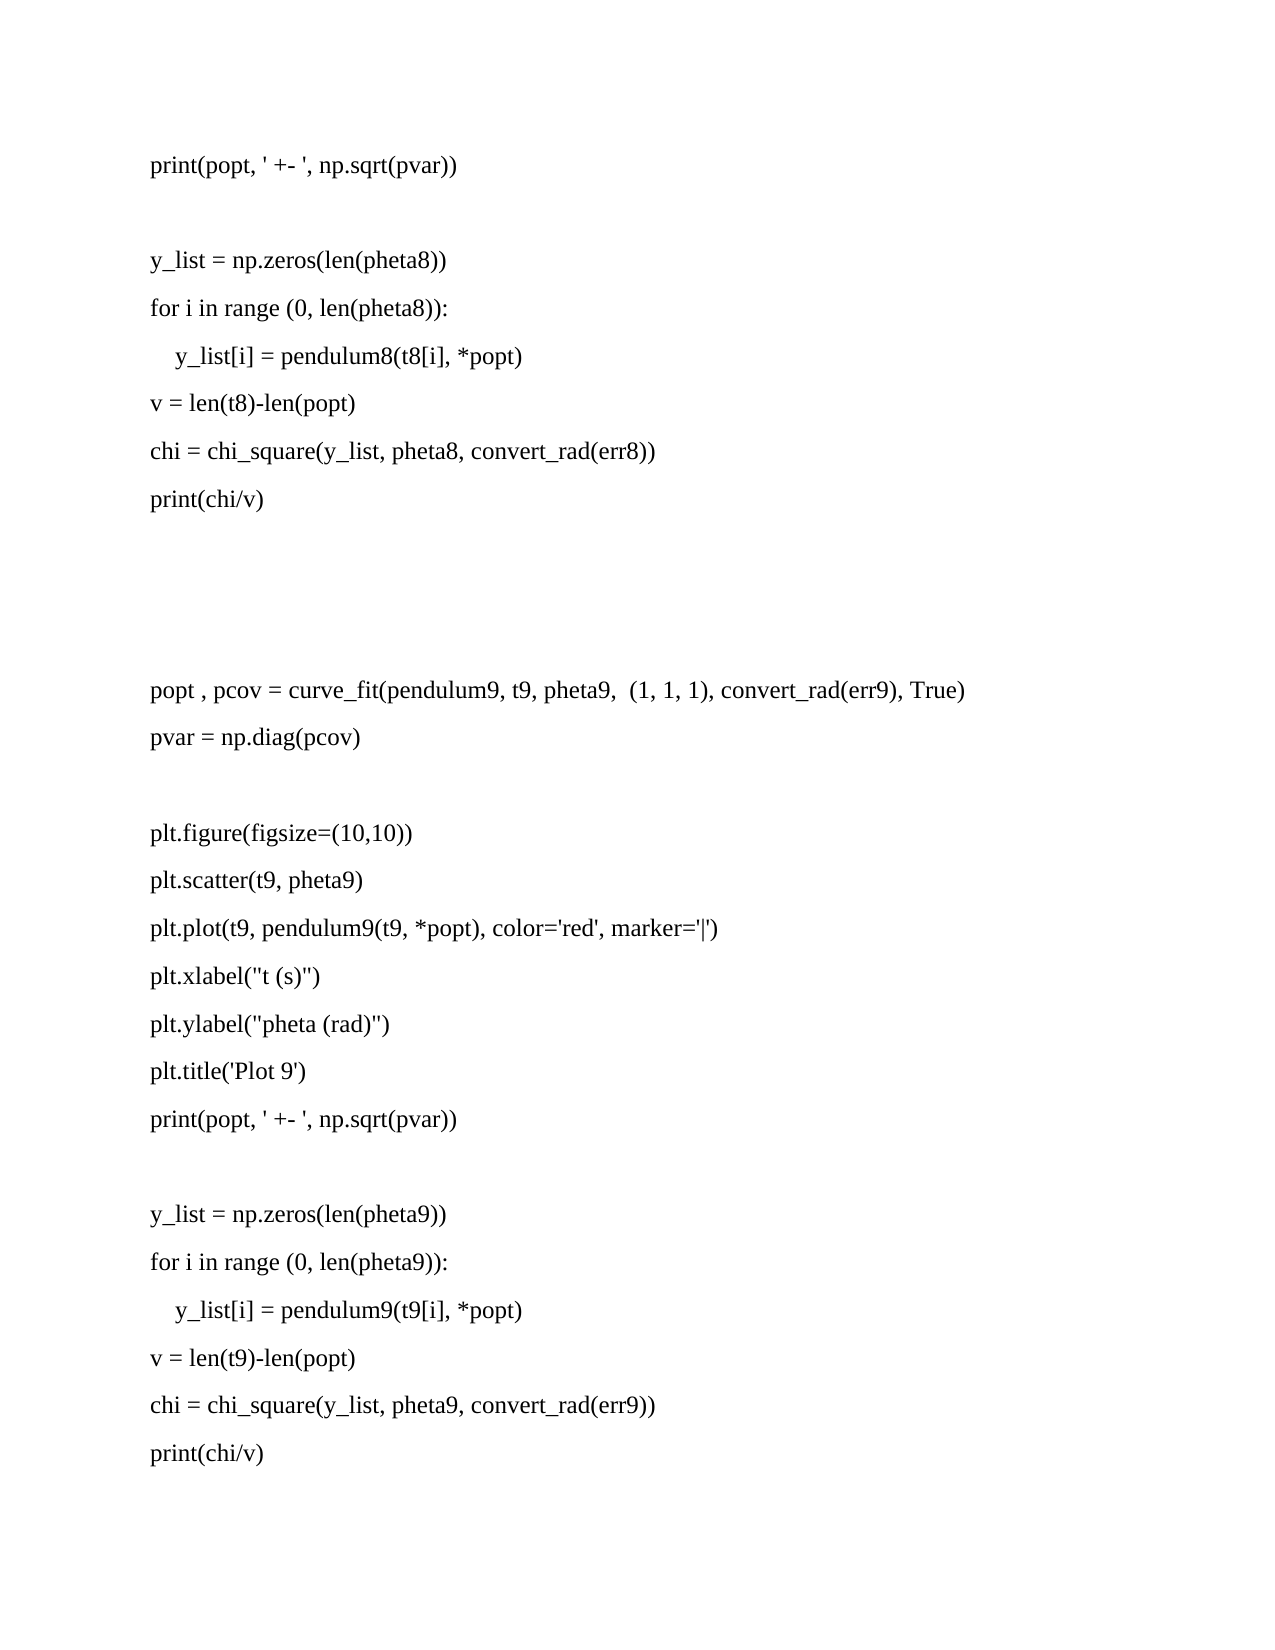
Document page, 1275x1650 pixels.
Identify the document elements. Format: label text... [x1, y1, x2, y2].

text print(popt, ' +- ', np.sqrt(pvar)) [150, 1104, 1125, 1133]
text plt.xlabel("t (s)") [150, 961, 1125, 990]
text plt.ylabel("pheta (rad)") [150, 1009, 1125, 1037]
text plt.figure(figsize=(10,10)) [150, 818, 1125, 847]
text print(popt, ' +- ', np.sqrt(pvar)) [150, 150, 1125, 179]
text v = len(t8)-len(popt) [150, 388, 1125, 417]
text chi = chi_square(y_list, pheta8, convert_rad(err8)) [150, 436, 1125, 465]
text plt.plot(t9, pendulum9(t9, *popt), color='red', marker='|') [150, 913, 1125, 942]
text pvar = np.diag(pcov) [150, 722, 1125, 751]
text print(chi/v) [150, 1438, 1125, 1467]
text chi = chi_square(y_list, pheta9, convert_rad(err9)) [150, 1390, 1125, 1419]
text v = len(t9)-len(popt) [150, 1343, 1125, 1371]
text for i in range (0, len(pheta9)): [150, 1247, 1125, 1276]
text y_list = np.zeros(len(pheta8)) [150, 245, 1125, 274]
text for i in range (0, len(pheta8)): [150, 293, 1125, 322]
text plt.scatter(t9, pheta9) [150, 866, 1125, 894]
text y_list[i] = pendulum9(t9[i], *popt) [150, 1295, 1125, 1324]
text print(chi/v) [150, 484, 1125, 513]
text popt , pcov = curve_fit(pendulum9, t9, pheta9, (1, 1, 1), convert_rad(err9), True) [150, 675, 1125, 703]
text y_list = np.zeros(len(pheta9)) [150, 1199, 1125, 1228]
text plt.title('Plot 9') [150, 1056, 1125, 1085]
text y_list[i] = pendulum8(t8[i], *popt) [150, 341, 1125, 369]
